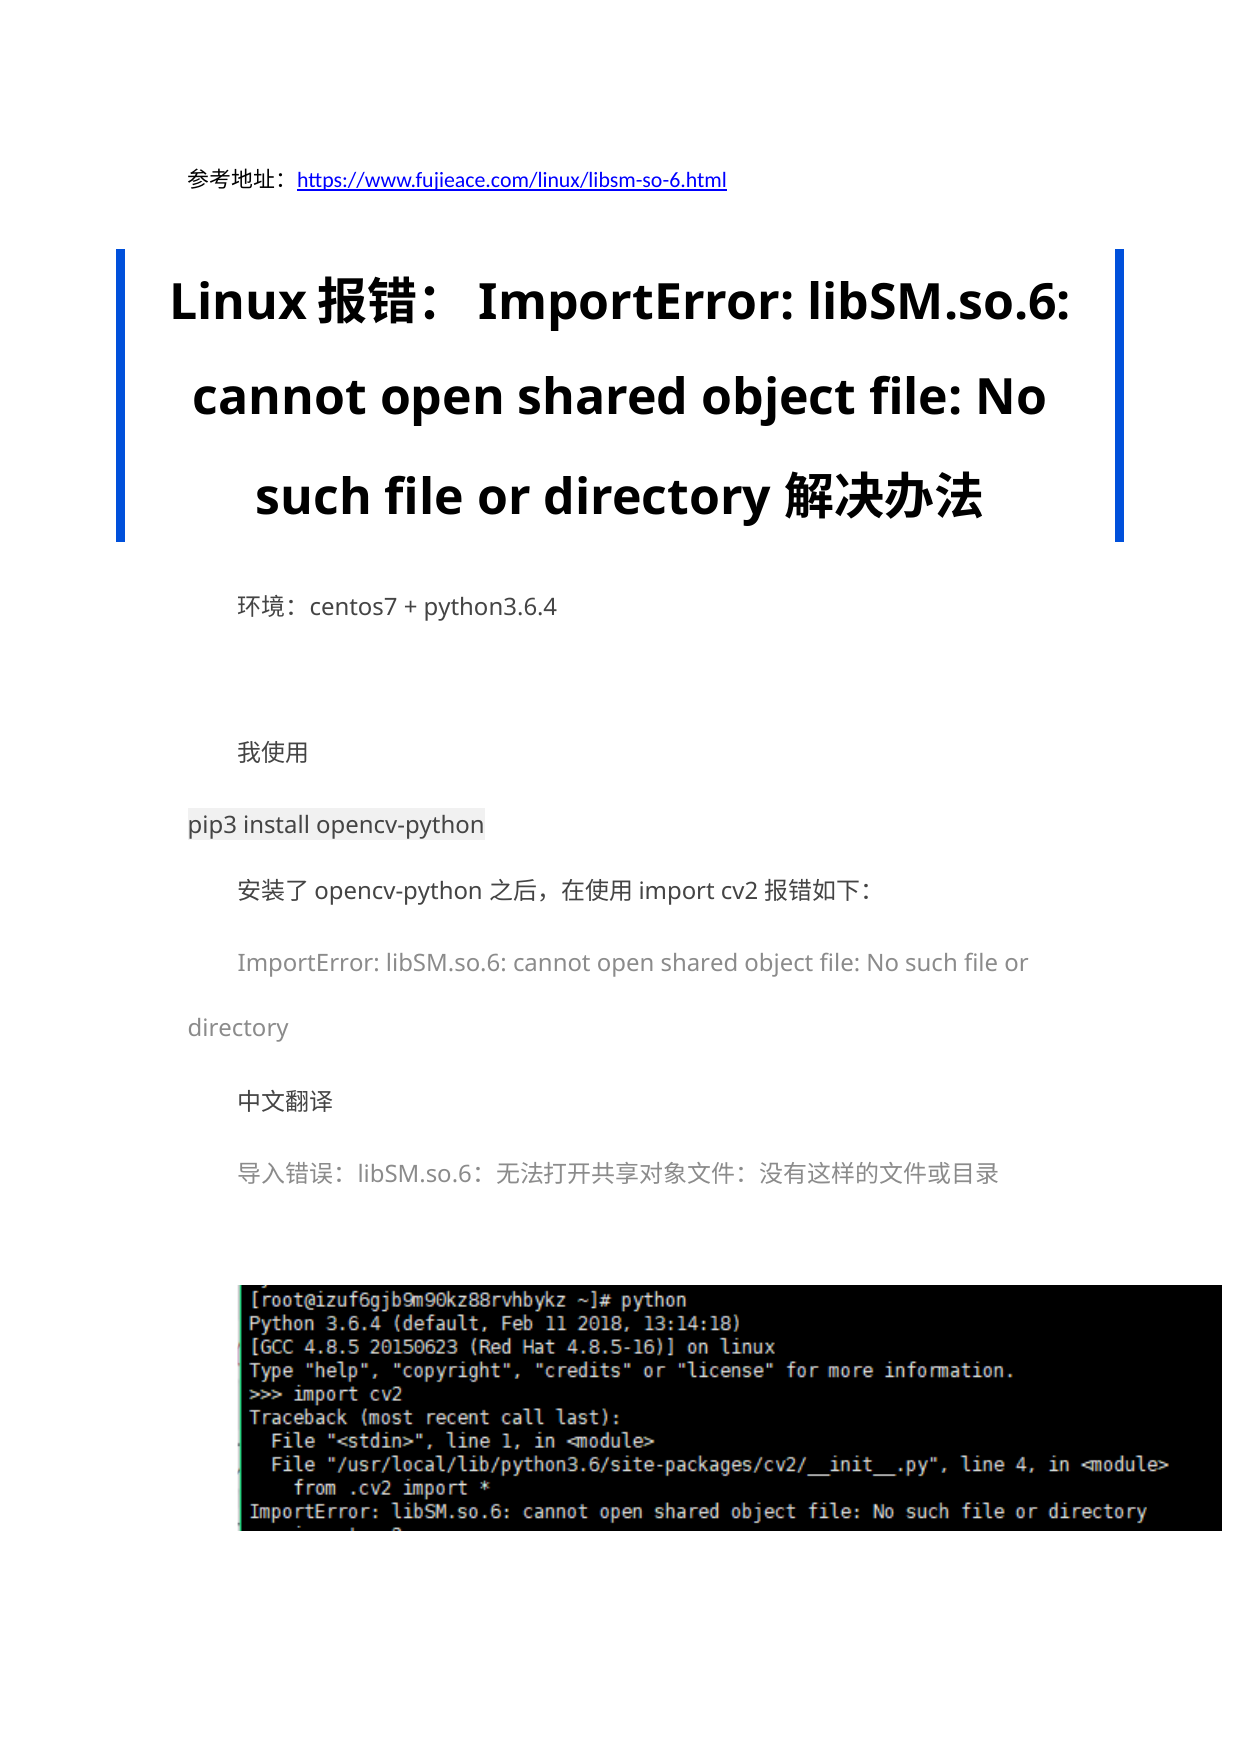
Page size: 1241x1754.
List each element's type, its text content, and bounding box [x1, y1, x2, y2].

text pip3 install opencv-python [187, 791, 1053, 856]
text 参考地址：https://www.fujieace.com/linux/libsm-so-6.html [187, 162, 1053, 194]
text 我使用 [187, 718, 1053, 783]
text 中文翻译 [187, 1067, 1053, 1132]
text ImportError: libSM.so.6: cannot open shared object file: No such file or directory [187, 929, 1053, 1059]
text 安装了opencv-python 之后，在使用 import cv2 报错如下： [187, 856, 1053, 921]
text 导入错误：libSM.so.6：无法打开共享对象文件：没有这样的文件或目录 [187, 1140, 1053, 1205]
text 环境：centos7 + python3.6.4 [187, 573, 1053, 638]
text Linux报错： ImportError: libSM.so.6: cannot open shared object file: No such file or directory 解决办法 [125, 249, 1115, 542]
picture [237, 1285, 1222, 1531]
